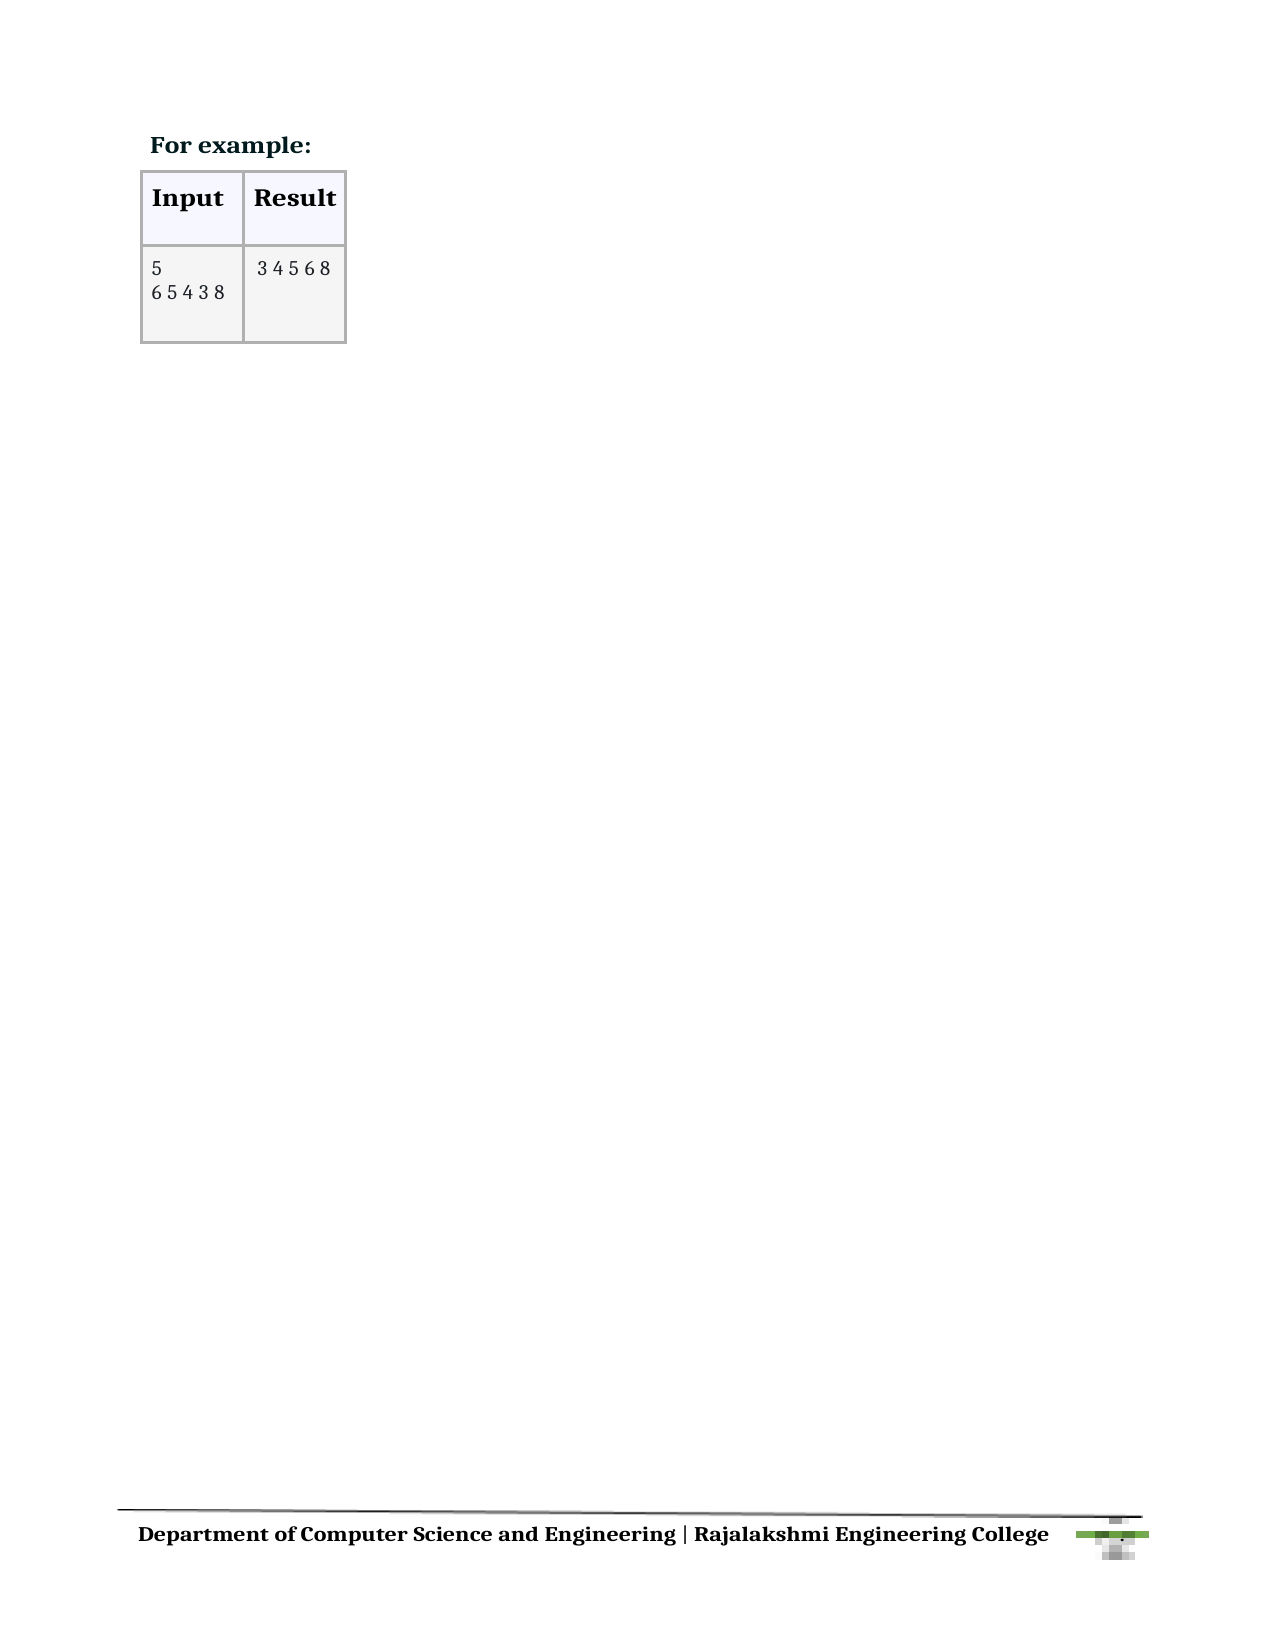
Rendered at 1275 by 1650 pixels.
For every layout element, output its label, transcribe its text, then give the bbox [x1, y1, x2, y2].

picture [117, 1509, 1149, 1560]
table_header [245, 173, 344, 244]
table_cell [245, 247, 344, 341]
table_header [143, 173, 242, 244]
subtitle For example: [150, 132, 1152, 160]
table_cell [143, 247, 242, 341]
